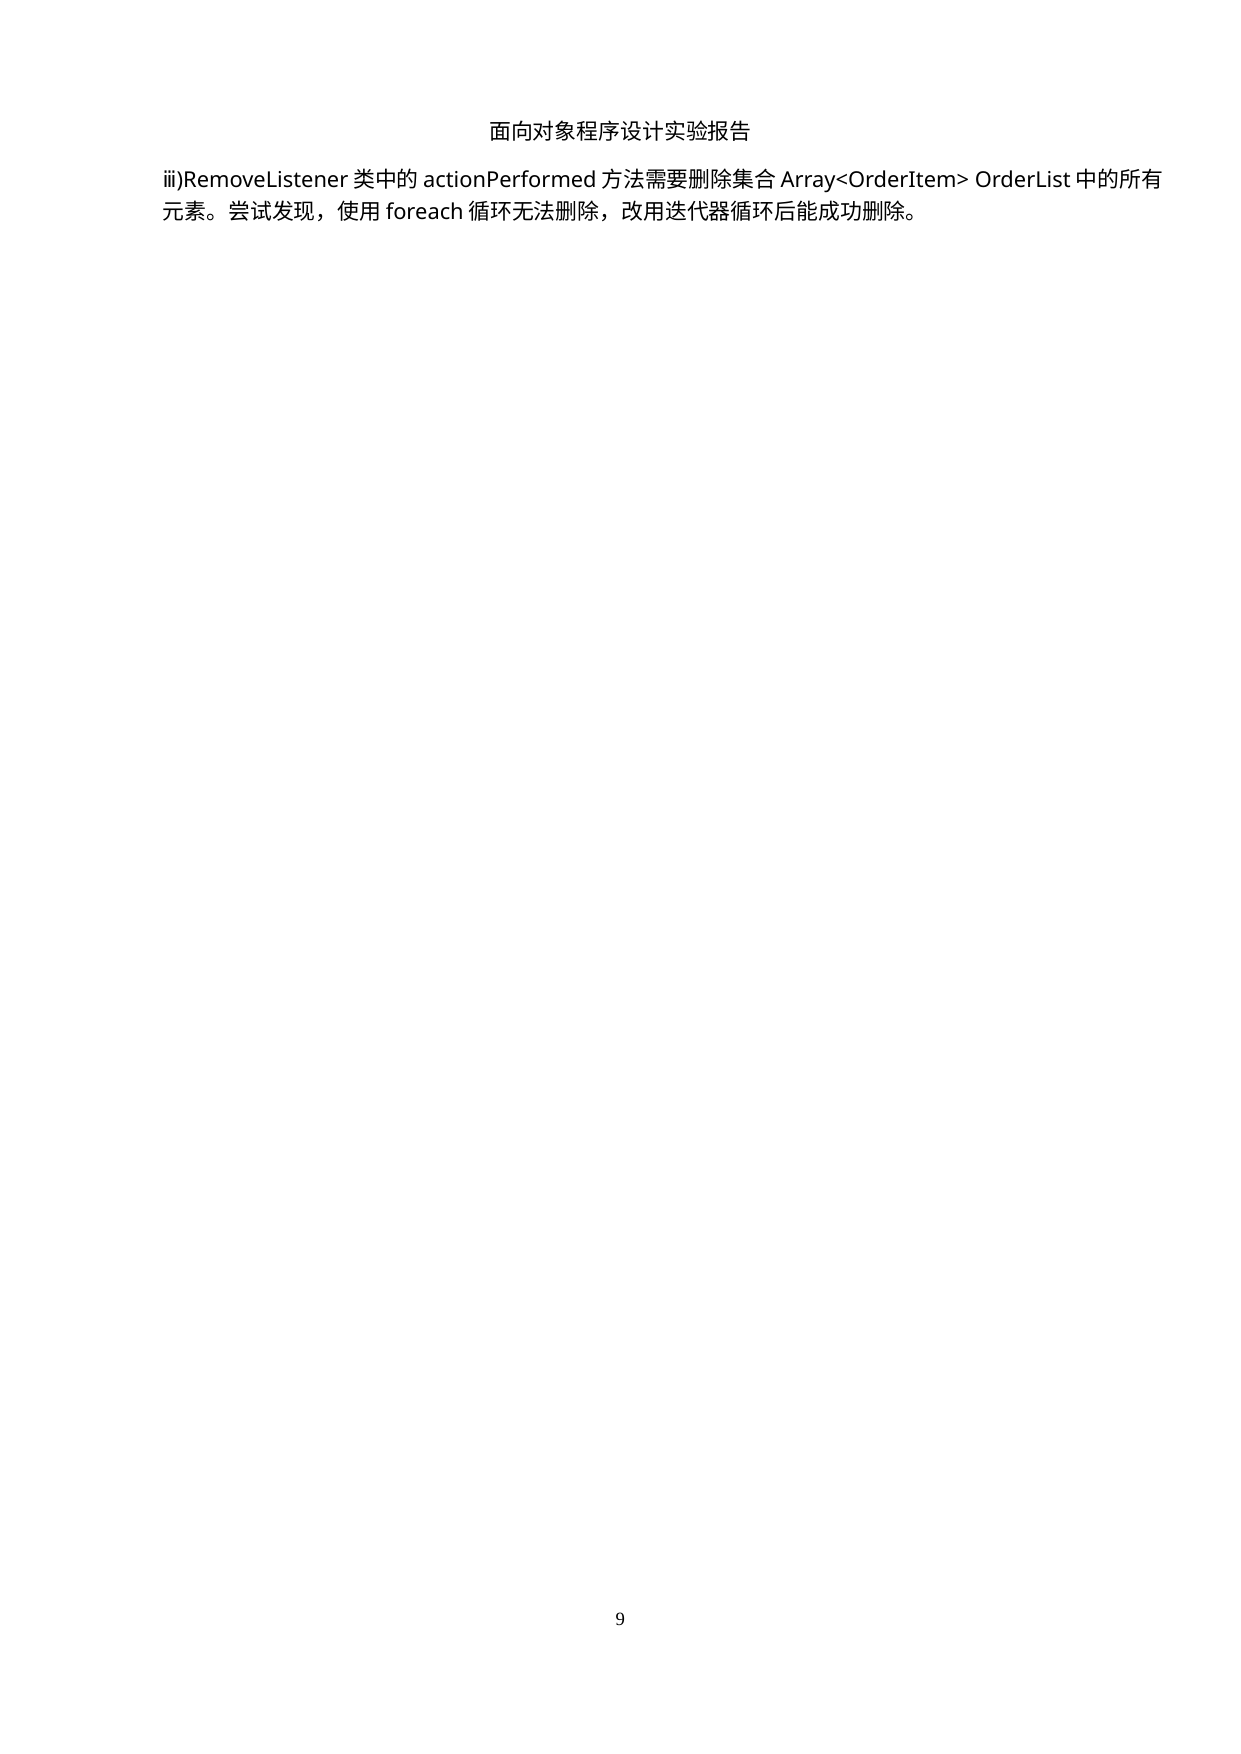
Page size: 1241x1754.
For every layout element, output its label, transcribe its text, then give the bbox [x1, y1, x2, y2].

text ⅲ)RemoveListener类中的actionPerformed方法需要删除集合Array<OrderItem> OrderList中的所有元素。尝试发现，使用foreach循环无法删除，改用迭代器循环后能成功删除。 [162, 161, 1165, 226]
